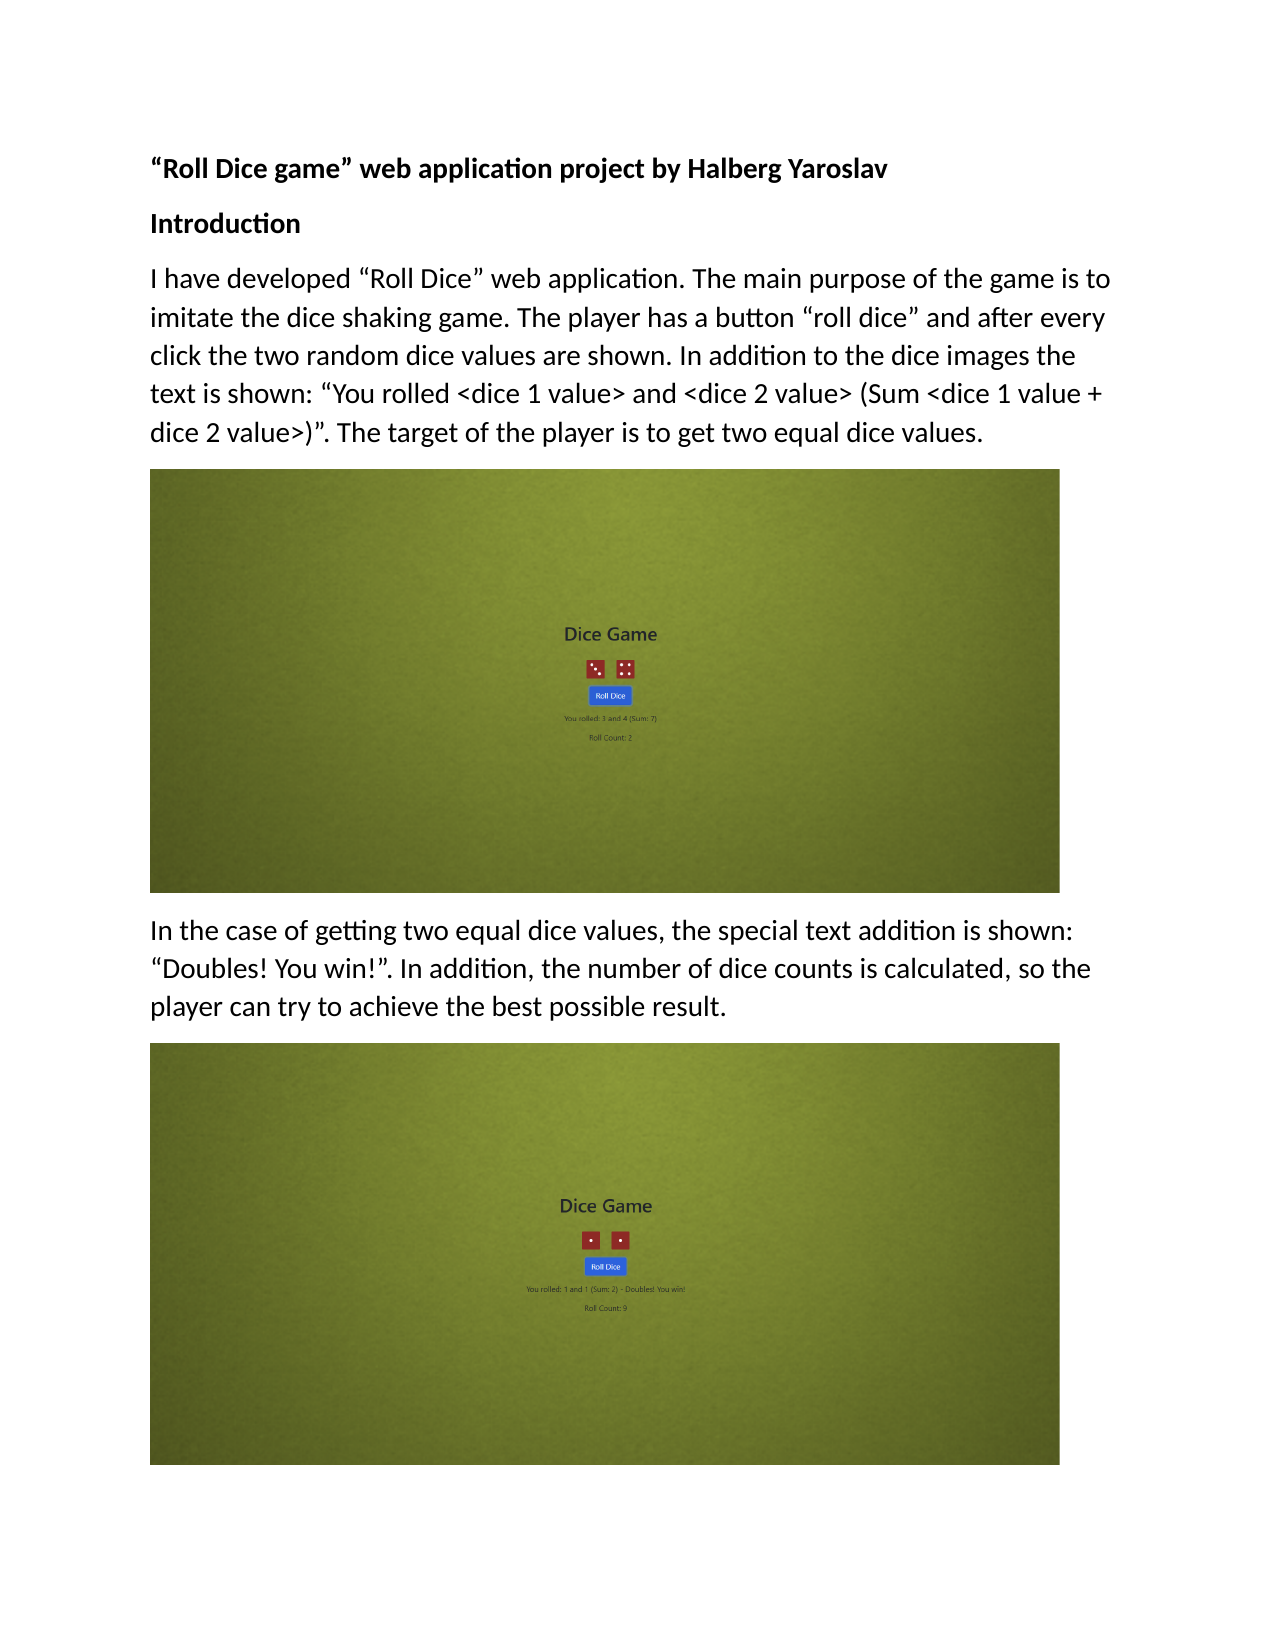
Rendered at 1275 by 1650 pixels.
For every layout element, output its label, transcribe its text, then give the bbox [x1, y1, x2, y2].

text “Roll Dice game” web application project by Halberg Yaroslav [150, 150, 1125, 186]
picture [150, 1043, 1060, 1465]
text I have developed “Roll Dice” web application. The main purpose of the game is to imitate the dice shaking game. The player has a button “roll dice” and after every click the two random dice values are shown. In addition to the dice images the text is shown: “You rolled <dice 1 value> and <dice 2 value> (Sum <dice 1 value + dice 2 value>)”. The target of the player is to get two equal dice values. [150, 260, 1125, 449]
picture [150, 469, 1060, 893]
text Introduction [150, 205, 1125, 241]
text In the case of getting two equal dice values, the special text addition is shown: “Doubles! You win!”. In addition, the number of dice counts is calculated, so the player can try to achieve the best possible result. [150, 912, 1125, 1024]
